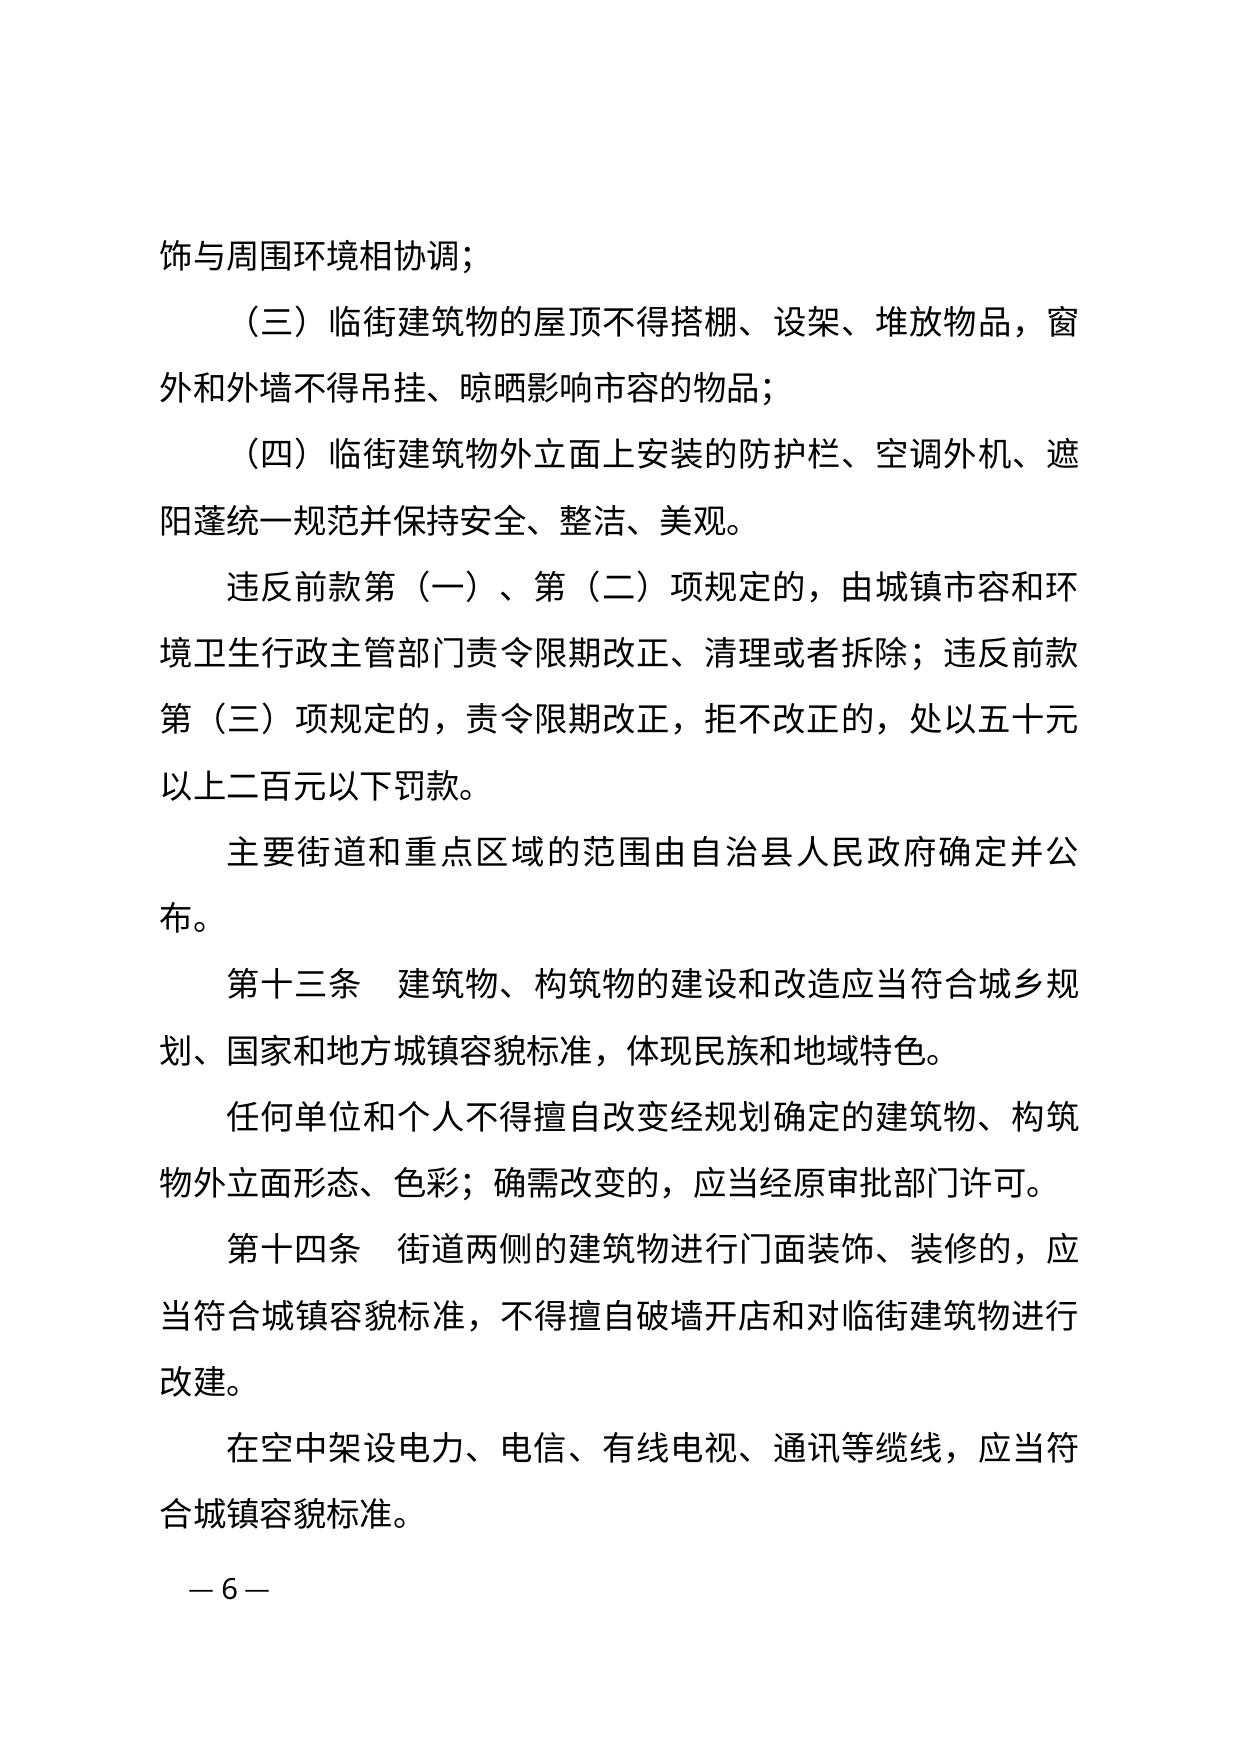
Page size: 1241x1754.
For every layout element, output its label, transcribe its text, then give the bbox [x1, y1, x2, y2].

text 第十四条 街道两侧的建筑物进行门面装饰、装修的，应当符合城镇容貌标准，不得擅自破墙开店和对临街建筑物进行改建。 [159, 1214, 1081, 1413]
text （三）临街建筑物的屋顶不得搭棚、设架、堆放物品，窗外和外墙不得吊挂、晾晒影响市容的物品； [159, 287, 1081, 419]
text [159, 220, 1081, 287]
text 在空中架设电力、电信、有线电视、通讯等缆线，应当符合城镇容貌标准。 [159, 1413, 1081, 1545]
text （四）临街建筑物外立面上安装的防护栏、空调外机、遮阳蓬统一规范并保持安全、整洁、美观。 [159, 419, 1081, 552]
text 主要街道和重点区域的范围由自治县人民政府确定并公布。 [159, 817, 1081, 949]
text 任何单位和个人不得擅自改变经规划确定的建筑物、构筑物外立面形态、色彩；确需改变的，应当经原审批部门许可。 [159, 1082, 1081, 1214]
text 违反前款第（一）、第（二）项规定的，由城镇市容和环境卫生行政主管部门责令限期改正、清理或者拆除；违反前款第（三）项规定的，责令限期改正，拒不改正的，处以五十元以上二百元以下罚款。 [159, 552, 1081, 817]
text 第十三条 建筑物、构筑物的建设和改造应当符合城乡规划、国家和地方城镇容貌标准，体现民族和地域特色。 [159, 949, 1081, 1082]
